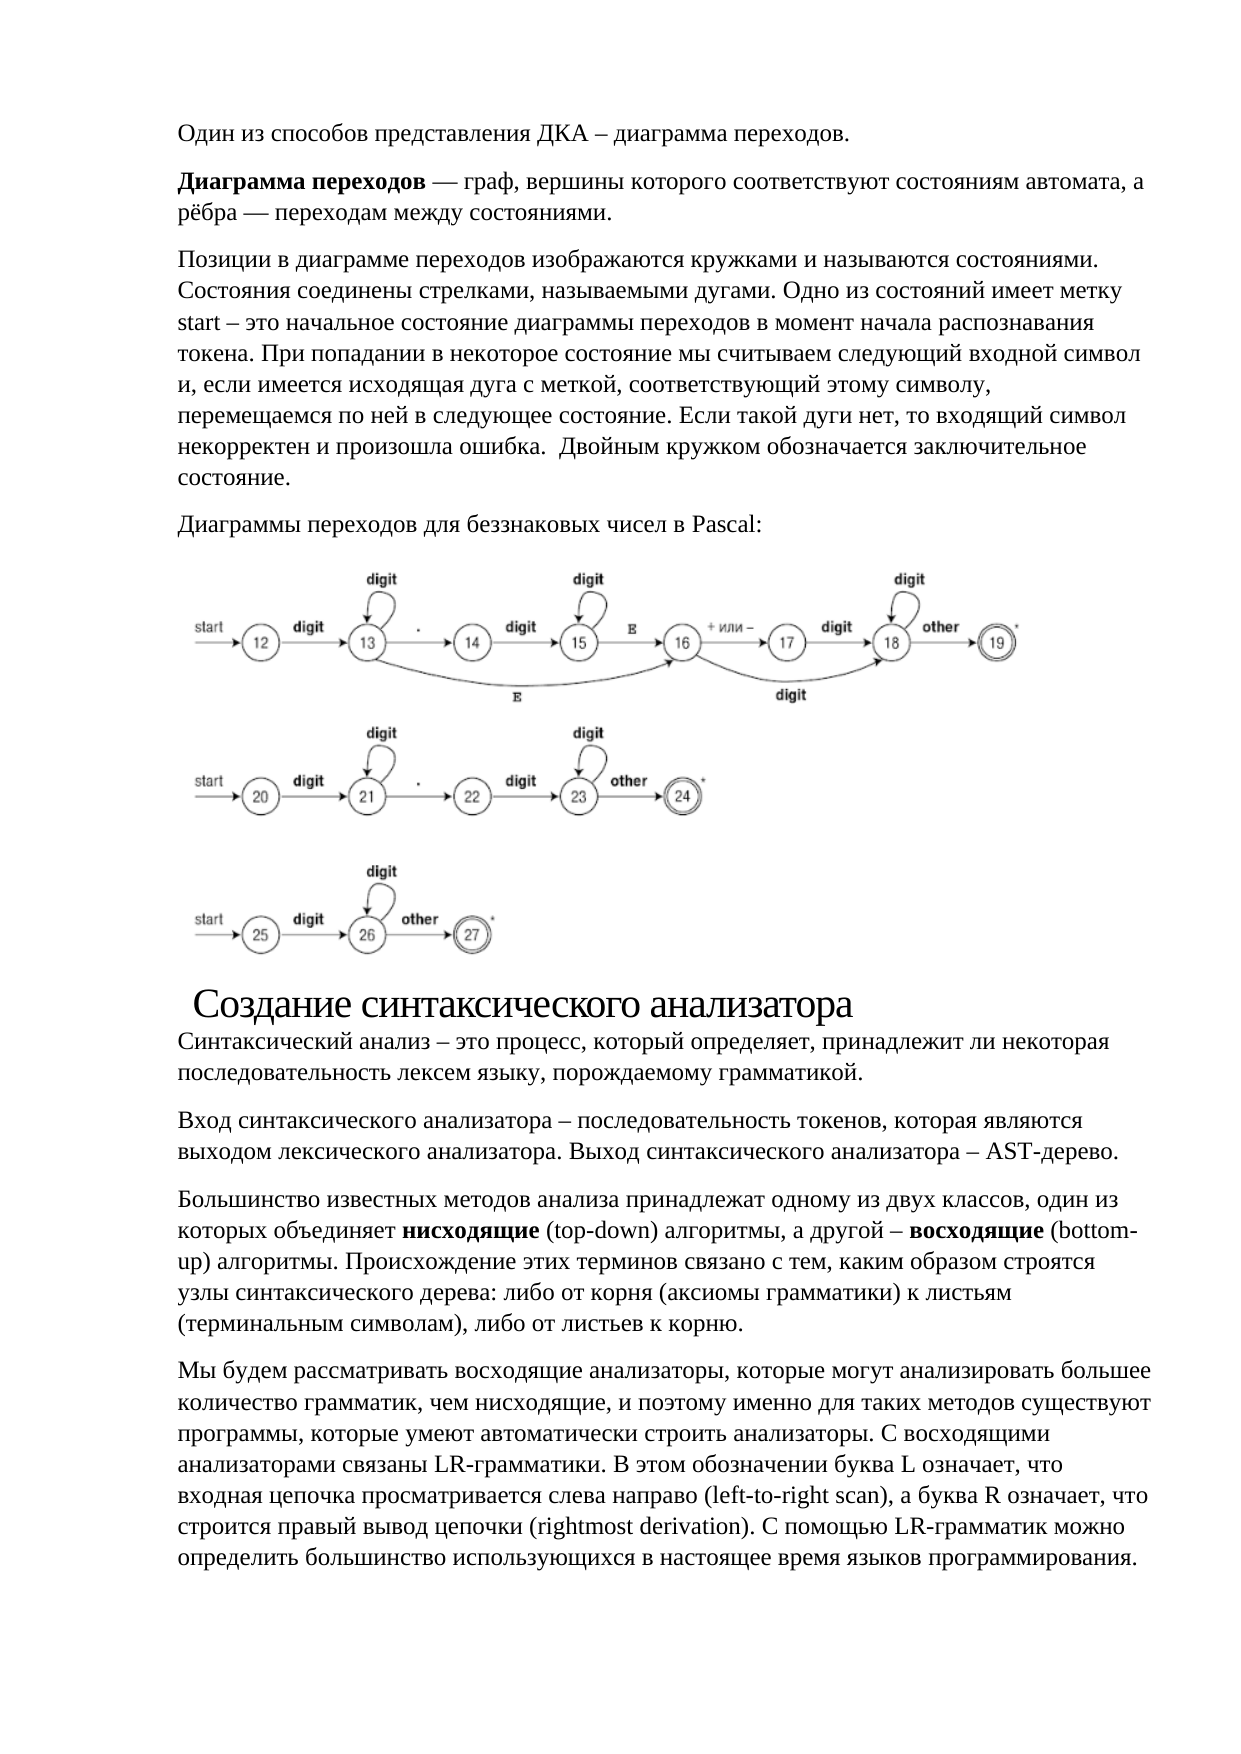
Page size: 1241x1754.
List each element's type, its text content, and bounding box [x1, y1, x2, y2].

text Вход синтаксического анализатора – последовательность токенов, которая являются выходом лексического анализатора. Выход синтаксического анализатора – AST-дерево. [177, 1105, 1152, 1165]
text Один из способов представления ДКА – диаграмма переходов. [177, 118, 1152, 147]
text Большинство известных методов анализа принадлежат одному из двух классов, один из которых объединяет нисходящие (top-down) алгоритмы, а другой – восходящие (bottom-up) алгоритмы. Происхождение этих терминов связано с тем, каким образом строятся узлы синтаксического дерева: либо от корня (аксиомы грамматики) к листьям (терминальным символам), либо от листьев к корню. [177, 1184, 1152, 1337]
text Диаграммы переходов для беззнаковых чисел в Pascal: [177, 509, 1152, 538]
text Позиции в диаграмме переходов изображаются кружками и называются состояниями. Состояния соединены стрелками, называемыми дугами. Одно из состояний имеет метку start – это начальное состояние диаграммы переходов в момент начала распознавания токена. При попадании в некоторое состояние мы считываем следующий входной символ и, если имеется исходящая дуга с меткой, соответствующий этому символу, перемещаемся по ней в следующее состояние. Если такой дуги нет, то входящий символ некорректен и произошла ошибка. Двойным кружком обозначается заключительное состояние. [177, 244, 1152, 491]
title Создание синтаксического анализатора [177, 978, 1152, 1026]
text Диаграмма переходов — граф, вершины которого соответствуют состояниям автомата, а рёбра — переходам между состояниями. [177, 166, 1152, 226]
picture [177, 557, 1048, 960]
text Мы будем рассматривать восходящие анализаторы, которые могут анализировать большее количество грамматик, чем нисходящие, и поэтому именно для таких методов существуют программы, которые умеют автоматически строить анализаторы. С восходящими анализаторами связаны LR-грамматики. В этом обозначении буква L означает, что входная цепочка просматривается слева направо (left-to-right scan), а буква R означает, что строится правый вывод цепочки (rightmost derivation). С помощью LR-грамматик можно определить большинство использующихся в настоящее время языков программирования. [177, 1356, 1152, 1571]
text Синтаксический анализ – это процесс, который определяет, принадлежит ли некоторая последовательность лексем языку, порождаемому грамматикой. [177, 1026, 1152, 1086]
